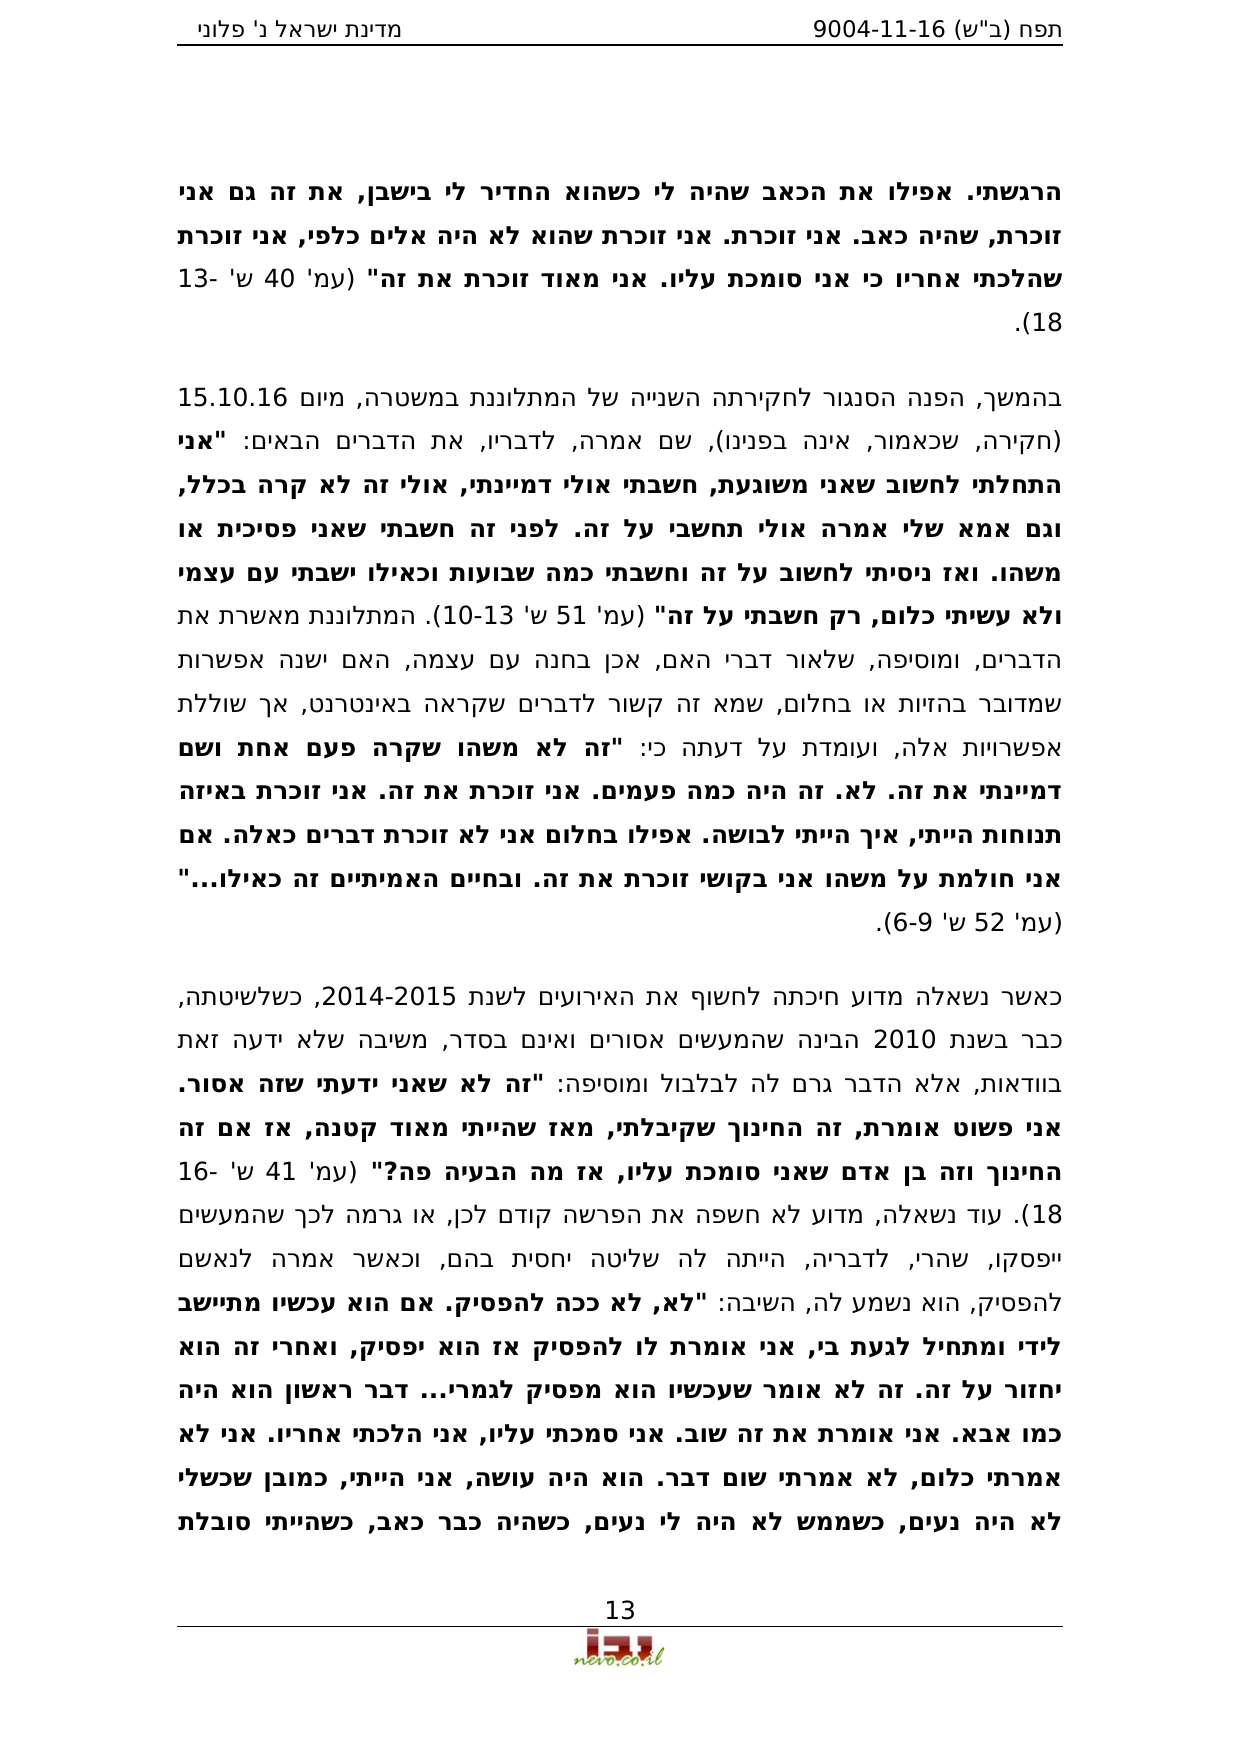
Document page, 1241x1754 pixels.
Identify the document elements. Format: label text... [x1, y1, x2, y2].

picture [574, 1628, 666, 1667]
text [177, 982, 1063, 1536]
text בהמשך, הפנה הסנגור לחקירתה השנייה של המתלוננת במשטרה, מיום 15.10.16 (חקירה, שכאמור, אינה בפנינו), שם אמרה, לדבריו, את הדברים הבאים: "אני התחלתי לחשוב שאני משוגעת, חשבתי אולי דמיינתי, אולי זה לא קרה בכלל, וגם אמא שלי אמרה אולי תחשבי על זה. לפני זה חשבתי שאני פסיכית או משהו. ואז ניסיתי לחשוב על זה וחשבתי כמה שבועות וכאילו ישבתי עם עצמי ולא עשיתי כלום, רק חשבתי על זה" (עמ' 51 ש' 10-13). המתלוננת מאשרת את הדברים, ומוסיפה, שלאור דברי האם, אכן בחנה עם עצמה, האם ישנה אפשרות שמדובר בהזיות או בחלום, שמא זה קשור לדברים שקראה באינטרנט, אך שוללת אפשרויות אלה, ועומדת על דעתה כי: "זה לא משהו שקרה פעם אחת ושם דמיינתי את זה. לא. זה היה כמה פעמים. אני זוכרת את זה. אני זוכרת באיזה תנוחות הייתי, איך הייתי לבושה. אפילו בחלום אני לא זוכרת דברים כאלה. אם אני חולמת על משהו אני בקושי זוכרת את זה. ובחיים האמיתיים זה כאילו..." (עמ' 52 ש' 6-9). [177, 383, 1063, 937]
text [177, 177, 1063, 338]
